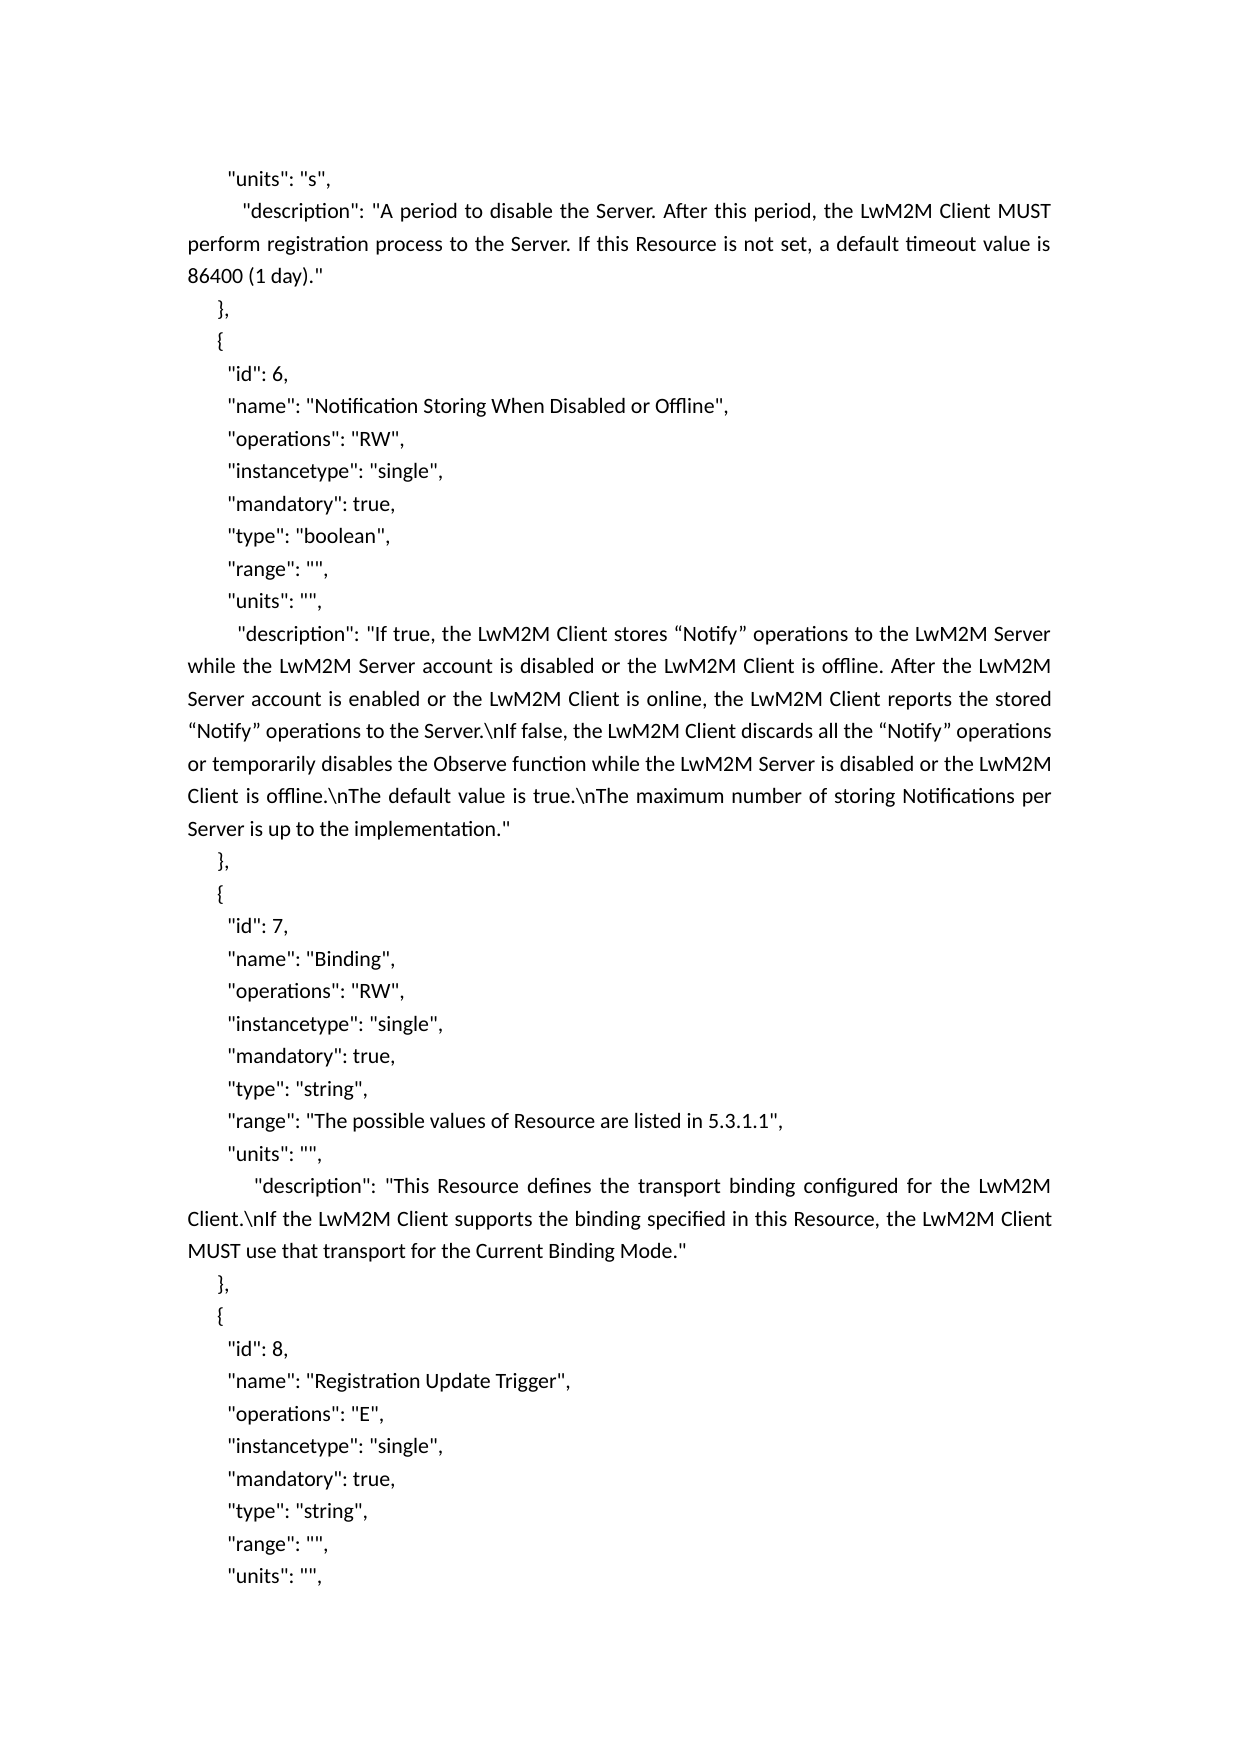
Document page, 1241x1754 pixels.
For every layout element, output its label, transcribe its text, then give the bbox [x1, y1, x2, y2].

text "units": "", [187, 1137, 1053, 1169]
text "name": "Notification Storing When Disabled or Offline", [187, 389, 1053, 422]
text "description": "This Resource defines the transport binding configured for the LwM2M Client.\nIf the LwM2M Client supports the binding specified in this Resource, the LwM2M Client MUST use that transport for the Current Binding Mode." [187, 1169, 1053, 1267]
text "id": 7, [187, 909, 1053, 942]
text { [187, 324, 1053, 357]
text "type": "boolean", [187, 519, 1053, 552]
text "operations": "RW", [187, 974, 1053, 1007]
text "name": "Registration Update Trigger", [187, 1364, 1053, 1397]
text "description": "If true, the LwM2M Client stores “Notify” operations to the LwM2M Server while the LwM2M Server account is disabled or the LwM2M Client is offline. After the LwM2M Server account is enabled or the LwM2M Client is online, the LwM2M Client reports the stored “Notify” operations to the Server.\nIf false, the LwM2M Client discards all the “Notify” operations or temporarily disables the Observe function while the LwM2M Server is disabled or the LwM2M Client is offline.\nThe default value is true.\nThe maximum number of storing Notifications per Server is up to the implementation." [187, 617, 1053, 844]
text "instancetype": "single", [187, 1429, 1053, 1462]
text "id": 8, [187, 1332, 1053, 1364]
text "instancetype": "single", [187, 1007, 1053, 1039]
text "operations": "E", [187, 1397, 1053, 1429]
text "mandatory": true, [187, 1039, 1053, 1072]
text "range": "", [187, 1527, 1053, 1559]
text { [187, 877, 1053, 909]
text "range": "The possible values of Resource are listed in 5.3.1.1", [187, 1104, 1053, 1137]
text "units": "", [187, 584, 1053, 617]
text "name": "Binding", [187, 942, 1053, 974]
text }, [187, 1267, 1053, 1299]
text { [187, 1299, 1053, 1332]
text "id": 6, [187, 357, 1053, 389]
text }, [187, 844, 1053, 877]
text "range": "", [187, 552, 1053, 584]
text "description": "A period to disable the Server. After this period, the LwM2M Client MUST perform registration process to the Server. If this Resource is not set, a default timeout value is 86400 (1 day)." [187, 194, 1053, 292]
text "mandatory": true, [187, 1462, 1053, 1494]
text }, [187, 292, 1053, 324]
text "operations": "RW", [187, 422, 1053, 454]
text "type": "string", [187, 1494, 1053, 1527]
text "mandatory": true, [187, 487, 1053, 519]
text "units": "s", [187, 162, 1053, 194]
text "type": "string", [187, 1072, 1053, 1104]
text "instancetype": "single", [187, 454, 1053, 487]
text "units": "", [187, 1559, 1053, 1592]
